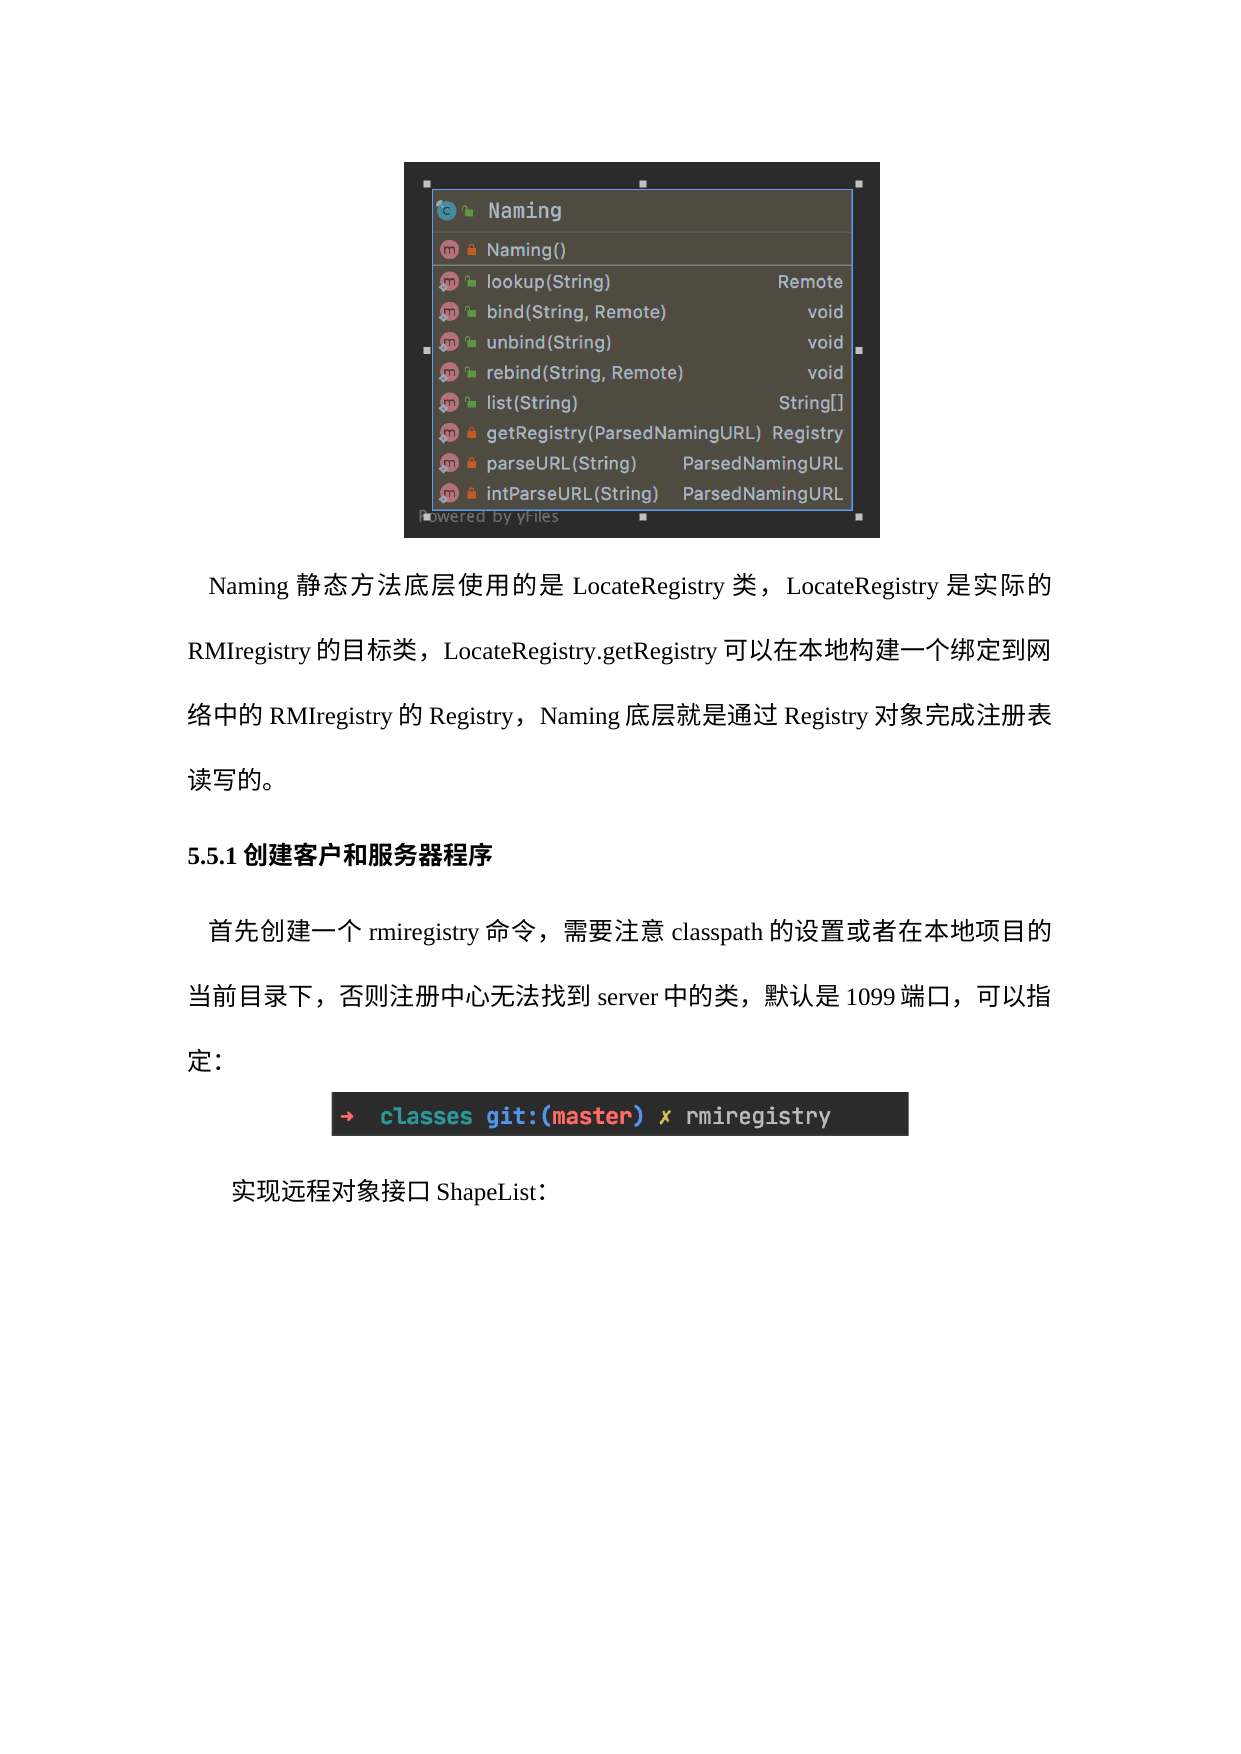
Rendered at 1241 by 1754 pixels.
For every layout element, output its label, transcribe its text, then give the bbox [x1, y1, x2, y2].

text 实现远程对象接口ShapeList： [187, 1158, 1053, 1223]
picture [404, 162, 880, 538]
text Naming静态方法底层使用的是LocateRegistry类，LocateRegistry是实际的RMIregistry的目标类，LocateRegistry.getRegistry可以在本地构建一个绑定到网络中的RMIregistry的Registry，Naming底层就是通过Registry对象完成注册表读写的。 [187, 552, 1053, 812]
subtitle 5.5.1 创建客户和服务器程序 [187, 822, 1053, 887]
picture [331, 1092, 909, 1136]
text 首先创建一个rmiregistry命令，需要注意classpath的设置或者在本地项目的当前目录下，否则注册中心无法找到server中的类，默认是1099端口，可以指定： [187, 898, 1053, 1093]
